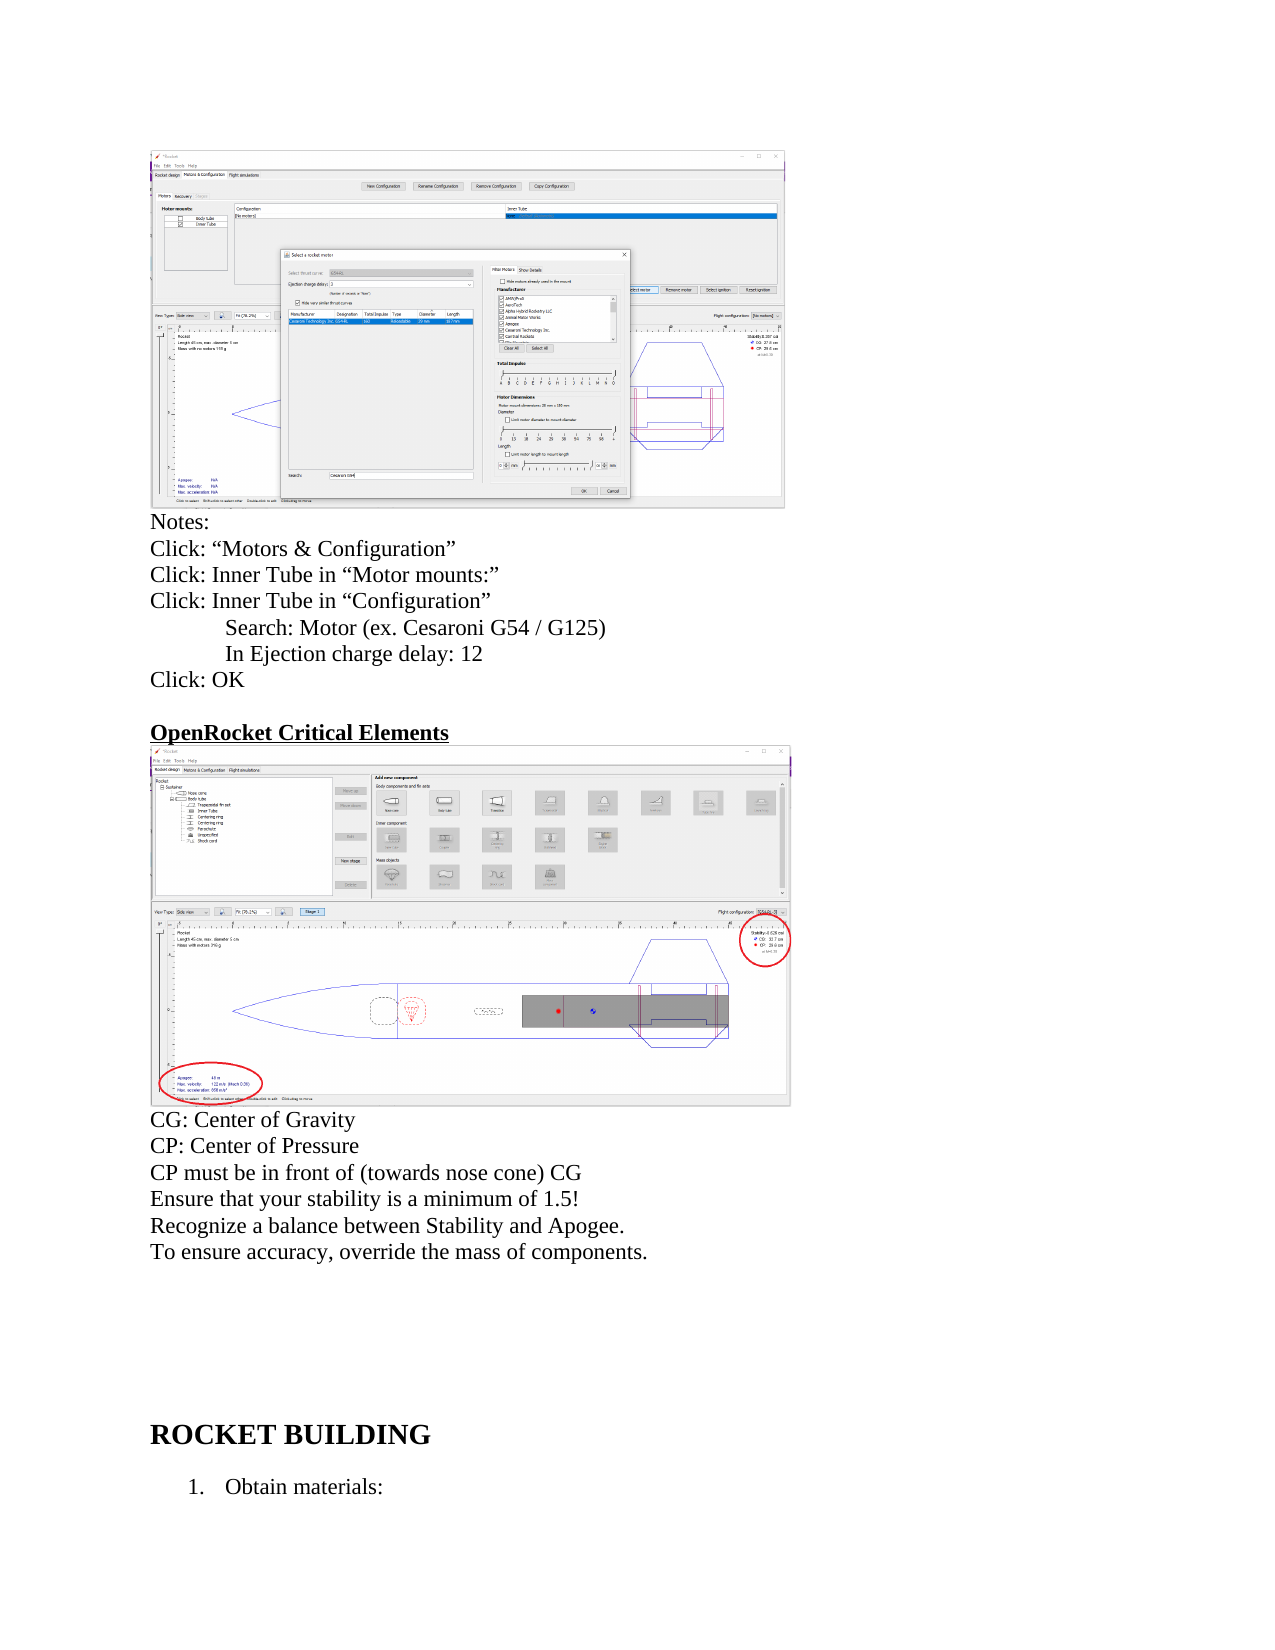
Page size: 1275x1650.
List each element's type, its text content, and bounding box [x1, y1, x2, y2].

text Click: Inner Tube in “Configuration” [150, 587, 1125, 614]
text Click: “Motors & Configuration” [150, 535, 1125, 561]
text CP must be in front of (towards nose cone) CG [150, 1159, 1125, 1185]
subtitle ROCKET BUILDING [150, 1417, 1125, 1451]
text To ensure accuracy, override the mass of components. [150, 1238, 1125, 1264]
text Click: OK [150, 666, 1125, 693]
list Obtain materials: [187, 1473, 1125, 1499]
text OpenRocket Critical Elements [150, 719, 1125, 746]
text Ensure that your stability is a minimum of 1.5! Recognize a balance between Stability and Apogee. [150, 1185, 1125, 1238]
text Search: Motor (ex. Cesaroni G54 / G125) In Ejection charge delay: 12 [150, 614, 1125, 666]
text Notes: [150, 508, 1125, 535]
picture [150, 150, 786, 509]
text CP: Center of Pressure [150, 1133, 1125, 1159]
text Click: Inner Tube in “Motor mounts:” [150, 561, 1125, 587]
text CG: Center of Gravity [150, 1106, 1125, 1133]
picture [150, 745, 792, 1107]
